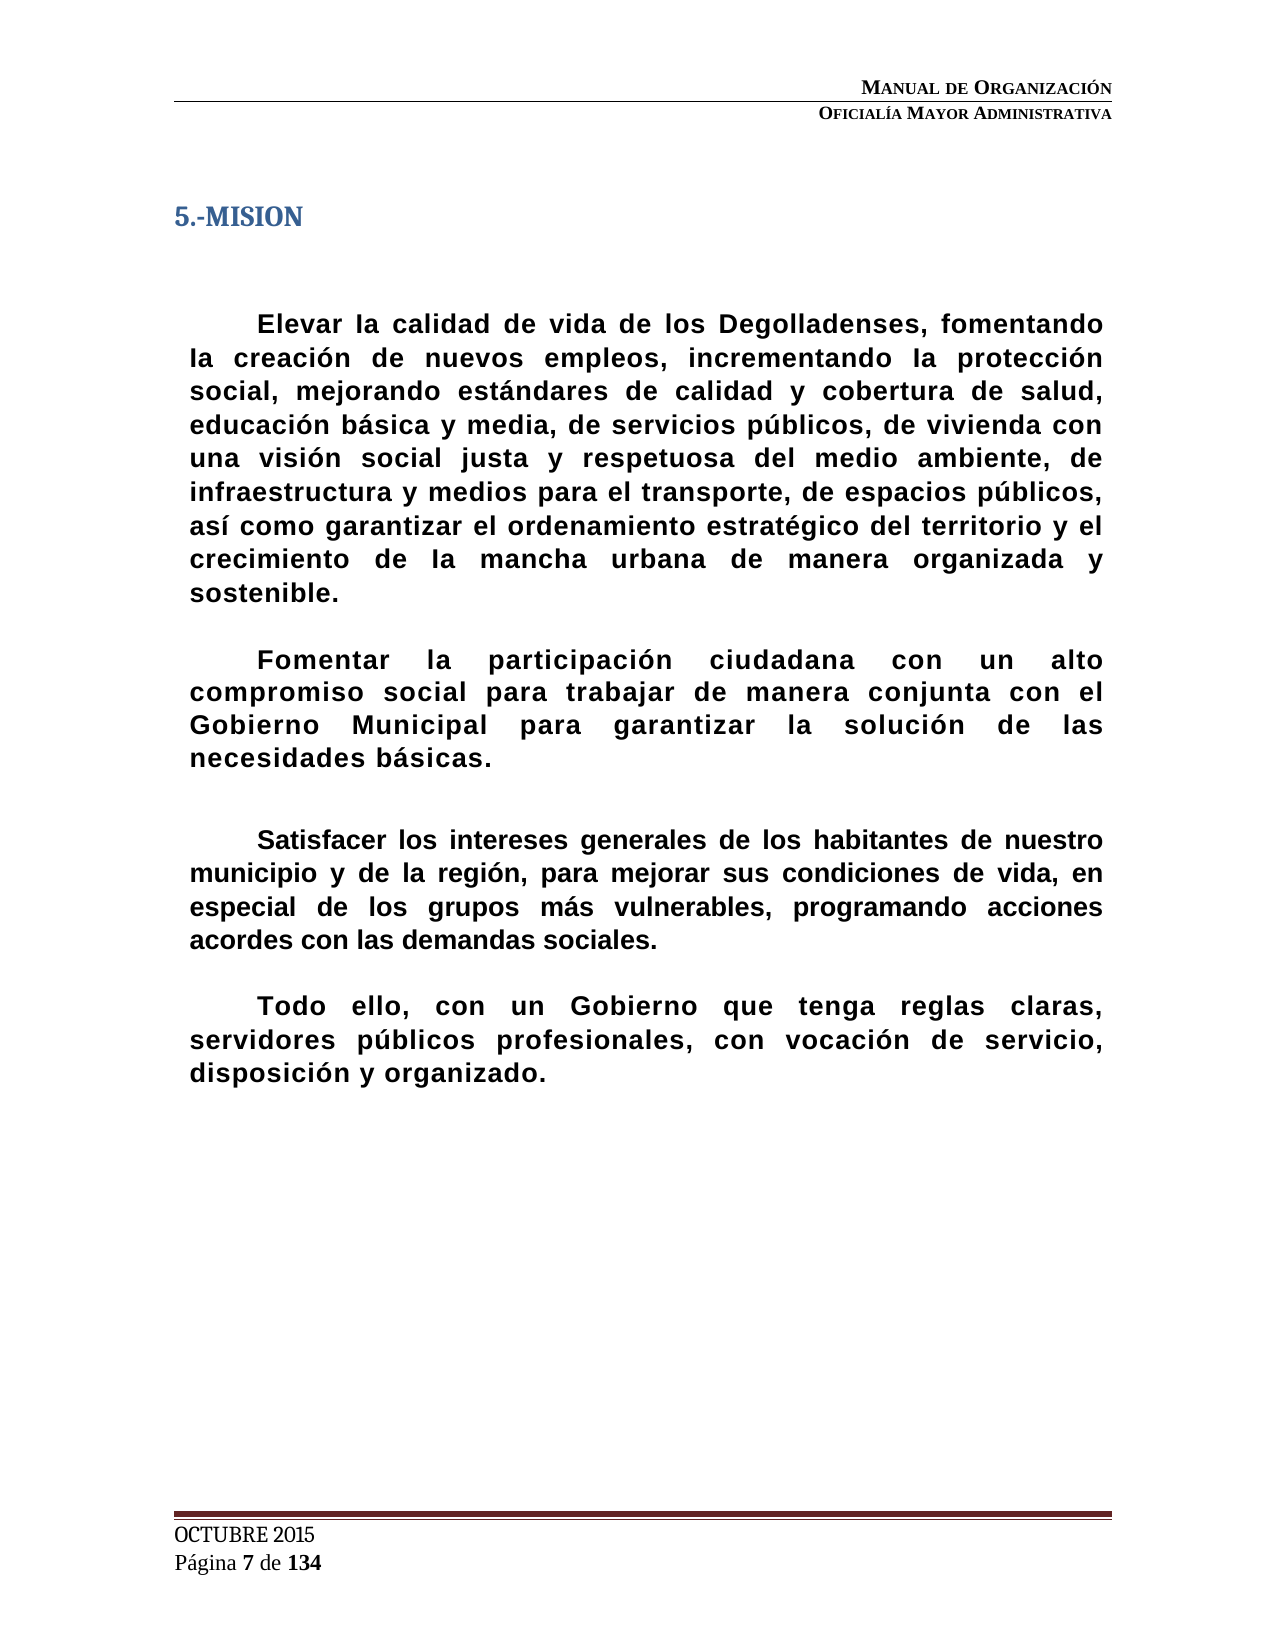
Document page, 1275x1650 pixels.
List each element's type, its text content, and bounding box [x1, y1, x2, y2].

text Elevar Ia calidad de vida de los Degolladenses, fomentando Ia creación de nuevos empleos, incrementando Ia protección social, mejorando estándares de calidad y cobertura de salud, educación básica y media, de servicios públicos, de vivienda con una visión social justa y respetuosa del medio ambiente, de infraestructura y medios para el transporte, de espacios públicos, así como garantizar el ordenamiento estratégico del territorio y el crecimiento de Ia mancha urbana de manera organizada y sostenible. [189, 307, 1104, 609]
text Fomentar la participación ciudadana con un alto compromiso social para trabajar de manera conjunta con el Gobierno Municipal para garantizar la solución de las necesidades básicas. [189, 643, 1104, 774]
text Todo ello, con un Gobierno que tenga reglas claras, servidores públicos profesionales, con vocación de servicio, disposición y organizado. [189, 989, 1104, 1089]
text Satisfacer los intereses generales de los habitantes de nuestro municipio y de la región, para mejorar sus condiciones de vida, en especial de los grupos más vulnerables, programando acciones acordes con las demandas sociales. [189, 822, 1104, 956]
subtitle 5.-MISION [174, 200, 1112, 234]
